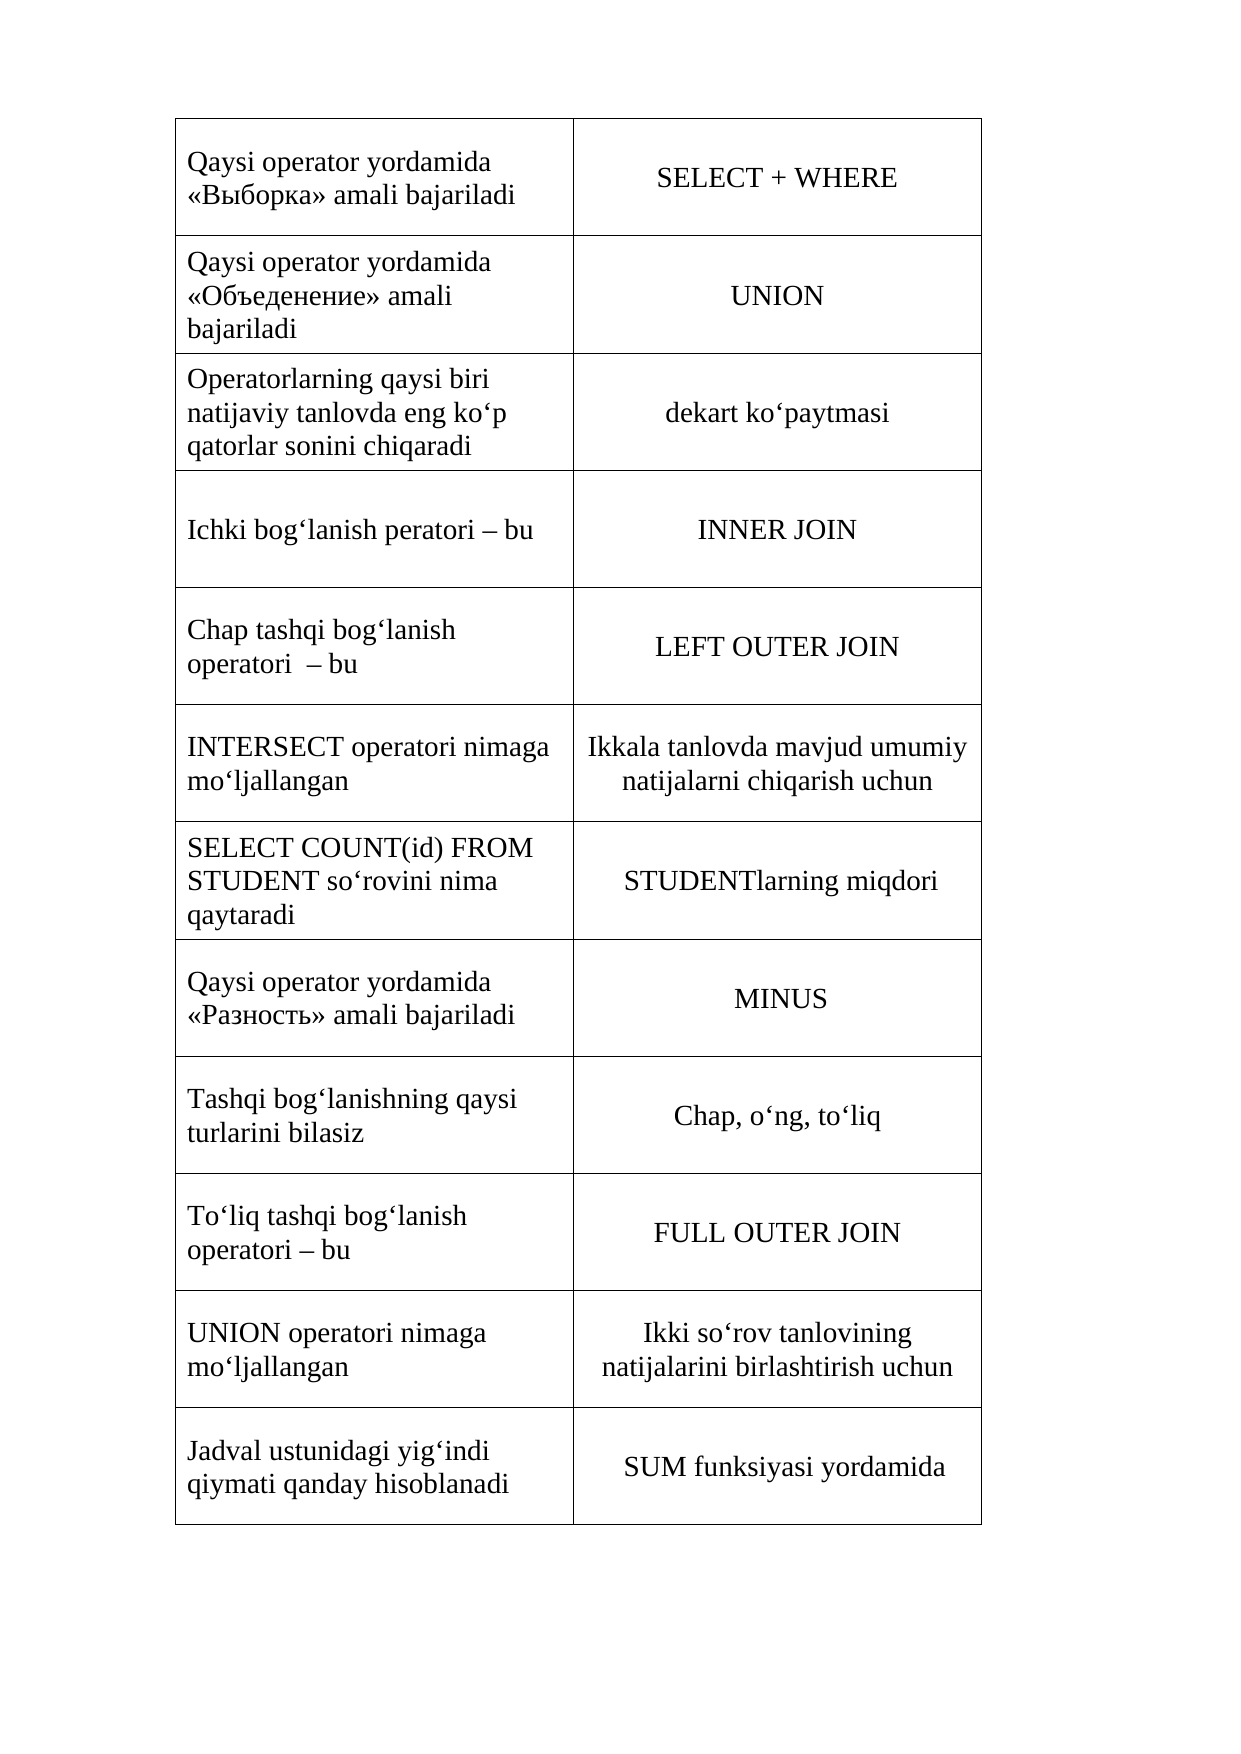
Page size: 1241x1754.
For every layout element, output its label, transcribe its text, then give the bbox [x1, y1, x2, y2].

table_cell SELECT COUNT(id) FROM STUDENT so‘rovini nima qaytaradi [176, 822, 573, 938]
table_cell LEFT OUTER JOIN [574, 588, 981, 704]
table_cell Qaysi operator yordamida «Выборка» amali bajariladi [176, 119, 573, 235]
table_cell Operatorlarning qaysi biri natijaviy tanlovda eng ko‘p qatorlar sonini chiqaradi [176, 354, 573, 470]
table_cell FULL OUTER JOIN [574, 1174, 981, 1290]
table_cell Ikki so‘rov tanlovining natijalarini birlashtirish uchun [574, 1291, 981, 1407]
table_cell SELECT + WHERE [574, 119, 981, 235]
table_cell UNION [574, 236, 981, 352]
table_cell Ikkala tanlovda mavjud umumiy natijalarni chiqarish uchun [574, 705, 981, 821]
table_cell dekart ko‘paytmasi [574, 354, 981, 470]
table_cell Qaysi operator yordamida «Объеденение» amali bajariladi [176, 236, 573, 352]
table_cell SUM funksiyasi yordamida [574, 1408, 981, 1524]
table_cell Chap, o‘ng, to‘liq [574, 1057, 981, 1173]
table_cell To‘liq tashqi bog‘lanish operatori – bu [176, 1174, 573, 1290]
table_cell Ichki bog‘lanish peratori – bu [176, 471, 573, 587]
table_cell Qaysi operator yordamida «Разность» amali bajariladi [176, 940, 573, 1056]
table_cell INTERSECT operatori nimaga mo‘ljallangan [176, 705, 573, 821]
table_cell INNER JOIN [574, 471, 981, 587]
table_cell Jadval ustunidagi yig‘indi qiymati qanday hisoblanadi [176, 1408, 573, 1524]
table_cell Tashqi bog‘lanishning qaysi turlarini bilasiz [176, 1057, 573, 1173]
table_cell STUDENTlarning miqdori [574, 822, 981, 938]
table_cell Chap tashqi bog‘lanish operatori – bu [176, 588, 573, 704]
table_cell MINUS [574, 940, 981, 1056]
table_cell UNION operatori nimaga mo‘ljallangan [176, 1291, 573, 1407]
